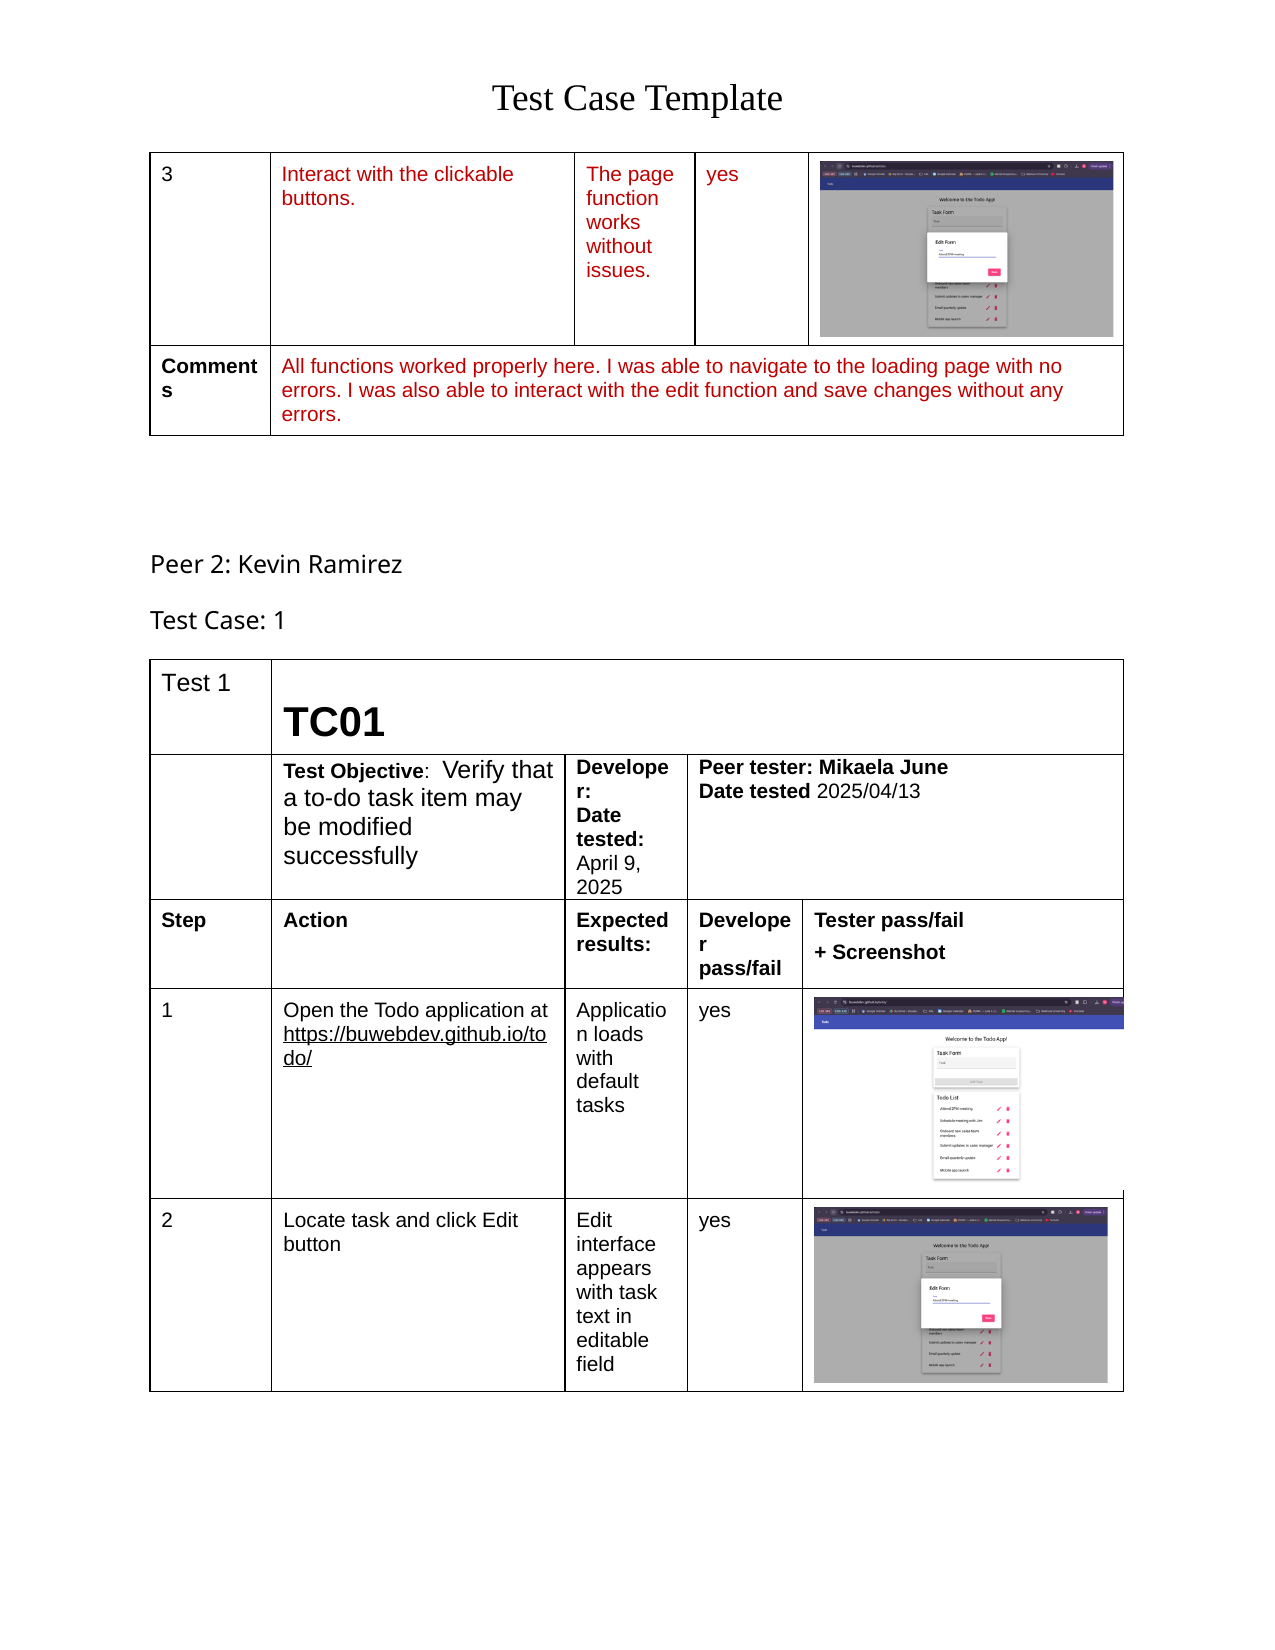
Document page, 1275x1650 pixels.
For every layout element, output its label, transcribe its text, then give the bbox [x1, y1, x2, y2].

table_cell Locate task and click Edit button [272, 1199, 564, 1391]
table_cell The page function works without issues. [575, 153, 694, 345]
table_cell [803, 1199, 1123, 1391]
table_cell Expected results: [566, 900, 687, 988]
table_cell Developer pass/fail [688, 900, 802, 988]
text Test Case: 1 [150, 603, 1125, 637]
table_cell Tester pass/fail + Screenshot [803, 900, 1123, 988]
table_cell [809, 153, 1123, 345]
table_cell 3 [151, 153, 270, 345]
table_cell Application loads with default tasks [566, 989, 687, 1198]
table_header Test 1 [151, 660, 271, 754]
table_cell Step [151, 900, 271, 988]
table_cell Edit interface appears with task text in editable field [566, 1199, 687, 1391]
table_cell Peer tester: Mikaela June Date tested 2025/04/13 [688, 755, 1123, 898]
table_cell yes [696, 153, 808, 345]
table_cell yes [688, 1199, 802, 1391]
table_cell Action [272, 900, 564, 988]
text Peer 2: Kevin Ramirez [150, 547, 1125, 581]
table_cell Open the Todo application at https://buwebdev.github.io/todo/ [272, 989, 564, 1198]
picture [820, 161, 1114, 337]
table_cell [151, 755, 271, 898]
table_cell Developer: Date tested: April 9, 2025 [566, 755, 687, 898]
picture [814, 1207, 1108, 1383]
table_cell yes [688, 989, 802, 1198]
picture [814, 997, 1124, 1190]
table_cell All functions worked properly here. I was able to navigate to the loading page with no errors. I was also able to interact with the edit function and save changes without any errors. [271, 346, 1123, 434]
table_cell Comments [151, 346, 270, 434]
table_cell Test Objective: Verify that a to-do task item may be modified successfully [272, 755, 564, 898]
table_cell 2 [151, 1199, 271, 1391]
table_header TC01 [272, 660, 1123, 754]
table_cell 1 [151, 989, 271, 1198]
table_cell Interact with the clickable buttons. [271, 153, 574, 345]
table_cell [803, 989, 1123, 1198]
